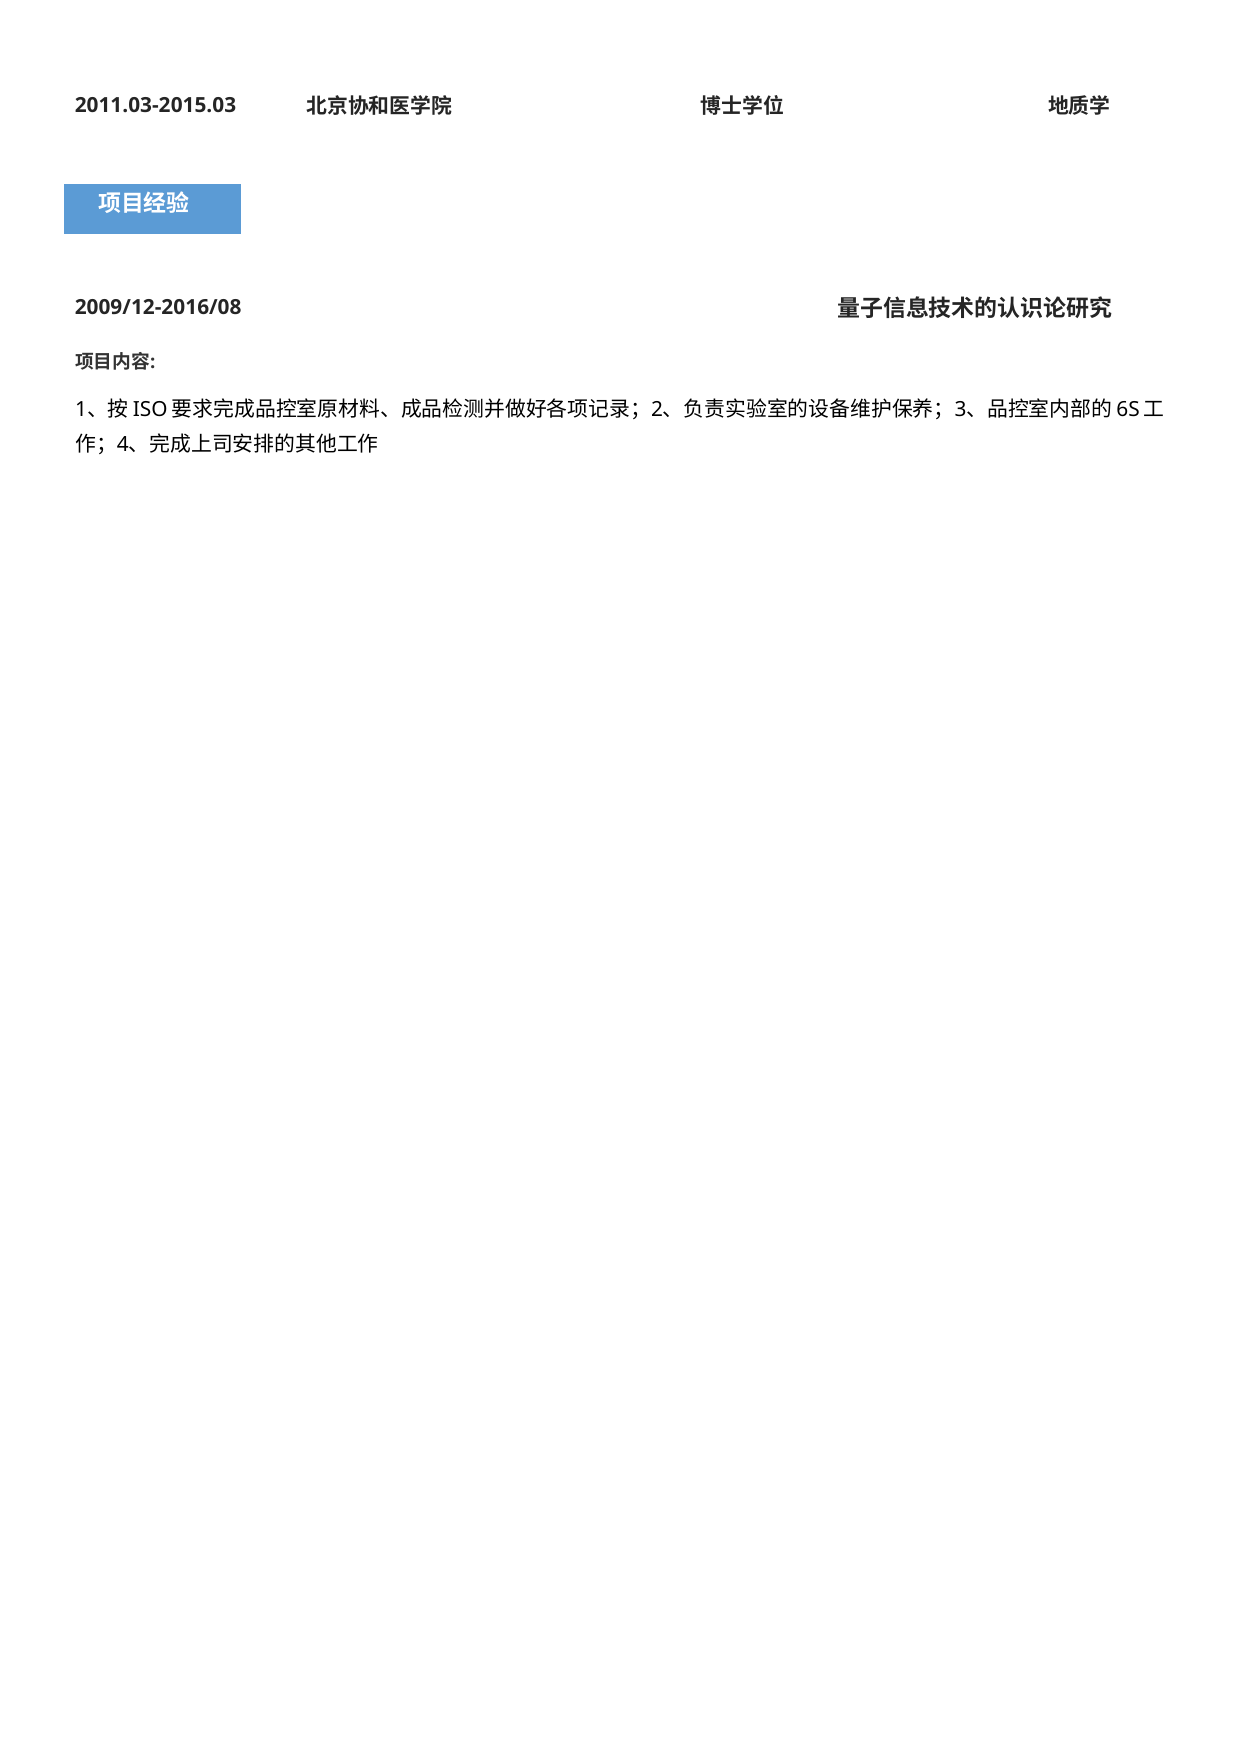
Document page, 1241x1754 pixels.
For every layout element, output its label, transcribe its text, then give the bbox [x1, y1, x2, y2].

table_header 量子信息技术的认识论研究 [553, 281, 1123, 331]
text 1、按ISO要求完成品控室原材料、成品检测并做好各项记录；2、负责实验室的设备维护保养；3、品控室内部的6S工作；4、完成上司安排的其他工作 [75, 390, 1165, 458]
table_cell 博士学位 [595, 79, 795, 129]
table_cell 地质学 [795, 79, 1122, 129]
table_header 2009/12-2016/08 [63, 281, 553, 331]
table_cell 北京协和医学院 [295, 79, 595, 129]
table_header 项目经验 [64, 184, 241, 234]
table_cell 2011.03-2015.03 [63, 79, 295, 129]
text 项目内容: [75, 344, 1165, 378]
